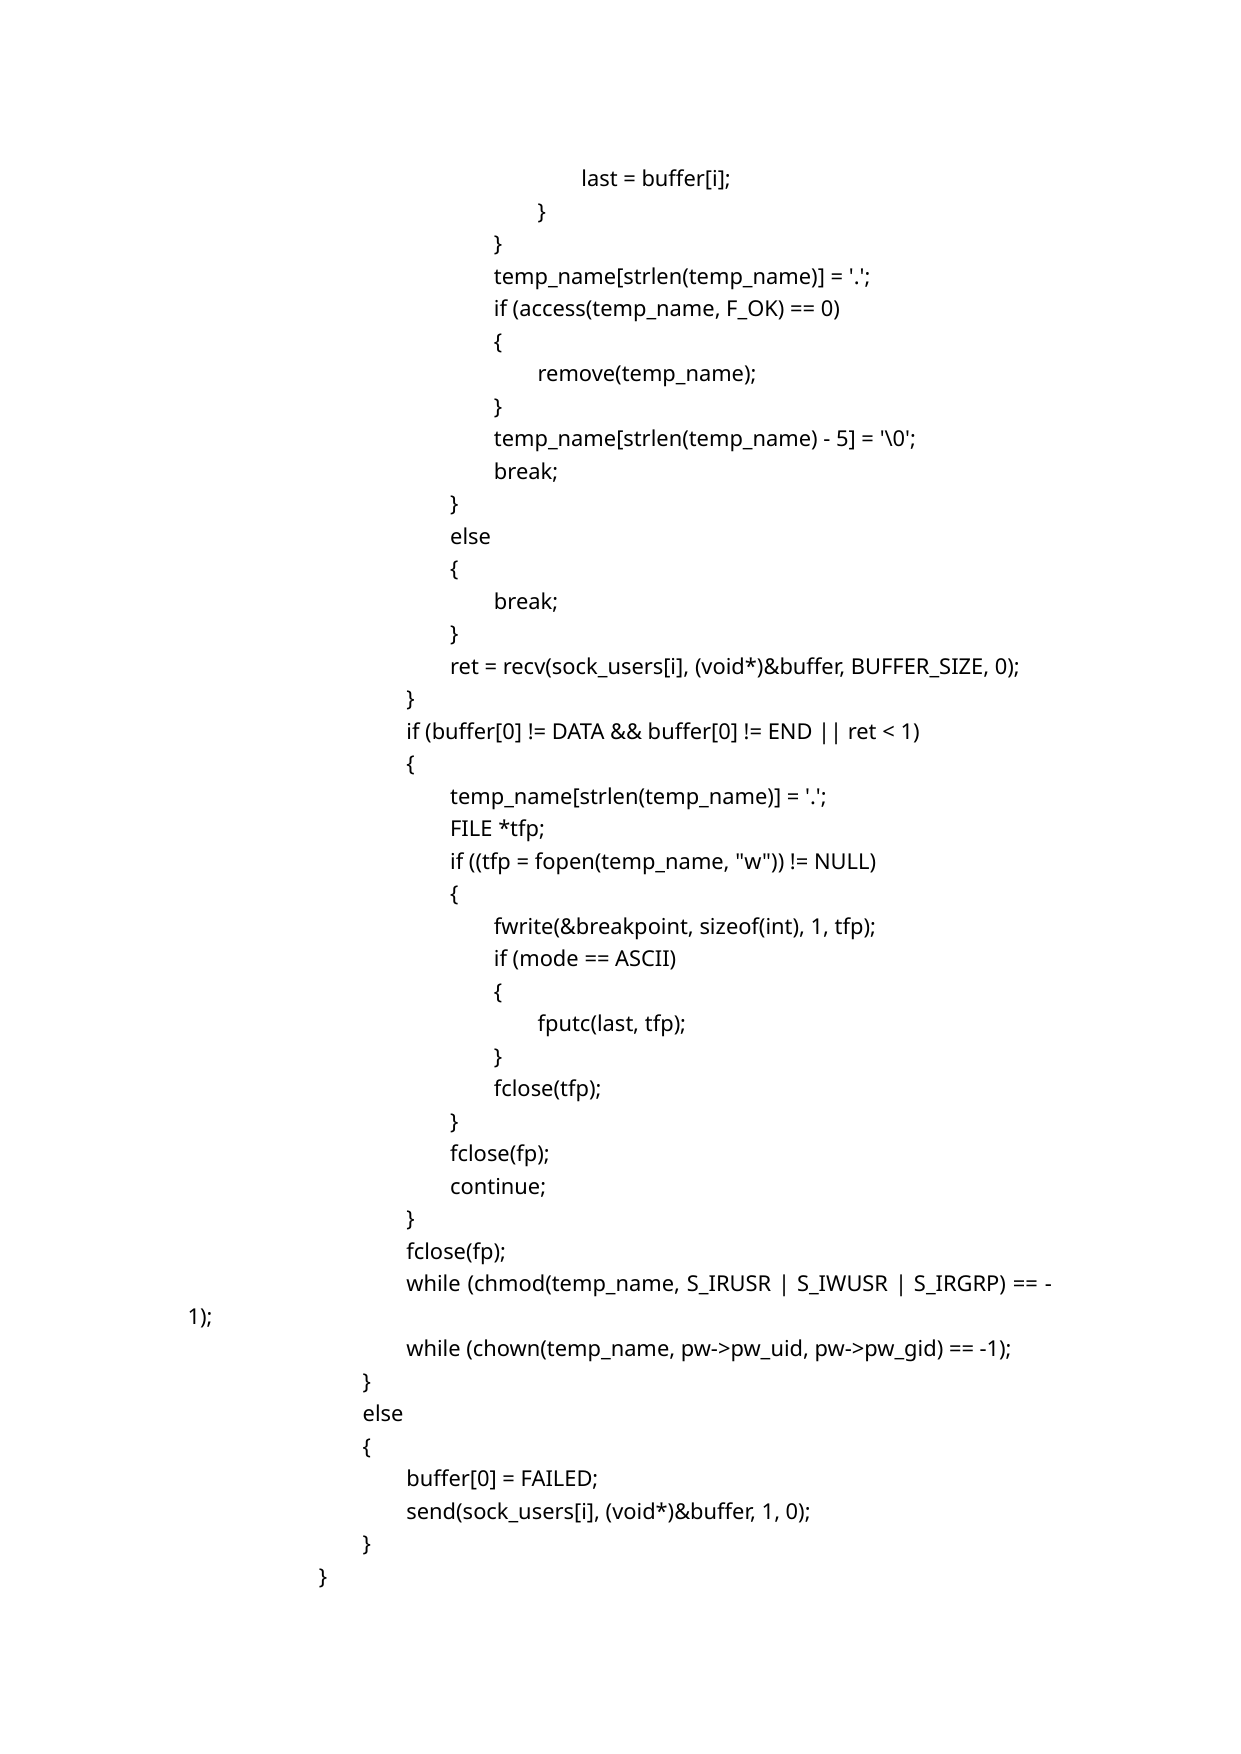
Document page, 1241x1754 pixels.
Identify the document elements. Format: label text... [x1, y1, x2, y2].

text { [187, 1429, 1053, 1462]
text fputc(last, tfp); [187, 1007, 1053, 1039]
text } [187, 194, 1053, 227]
text while (chmod(temp_name, S_IRUSR | S_IWUSR | S_IRGRP) == -1); [187, 1267, 1053, 1332]
text remove(temp_name); [187, 357, 1053, 389]
text } [187, 617, 1053, 649]
text else [187, 519, 1053, 552]
text if (buffer[0] != DATA && buffer[0] != END || ret < 1) [187, 714, 1053, 747]
text { [187, 324, 1053, 357]
text send(sock_users[i], (void*)&buffer, 1, 0); [187, 1494, 1053, 1527]
text if (access(temp_name, F_OK) == 0) [187, 292, 1053, 324]
text else [187, 1397, 1053, 1429]
text } [187, 1527, 1053, 1559]
text } [187, 1039, 1053, 1072]
text temp_name[strlen(temp_name)] = '.'; [187, 779, 1053, 812]
text buffer[0] = FAILED; [187, 1462, 1053, 1494]
text last = buffer[i]; [187, 162, 1053, 194]
text { [187, 747, 1053, 779]
text } [187, 1559, 1053, 1592]
text while (chown(temp_name, pw->pw_uid, pw->pw_gid) == -1); [187, 1332, 1053, 1364]
text { [187, 552, 1053, 584]
text FILE *tfp; [187, 812, 1053, 844]
text } [187, 1364, 1053, 1397]
text break; [187, 584, 1053, 617]
text break; [187, 454, 1053, 487]
text if (mode == ASCII) [187, 942, 1053, 974]
text fclose(fp); [187, 1137, 1053, 1169]
text } [187, 487, 1053, 519]
text fwrite(&breakpoint, sizeof(int), 1, tfp); [187, 909, 1053, 942]
text } [187, 389, 1053, 422]
text ret = recv(sock_users[i], (void*)&buffer, BUFFER_SIZE, 0); [187, 649, 1053, 682]
text { [187, 974, 1053, 1007]
text } [187, 1104, 1053, 1137]
text } [187, 1202, 1053, 1234]
text continue; [187, 1169, 1053, 1202]
text } [187, 682, 1053, 714]
text { [187, 877, 1053, 909]
text temp_name[strlen(temp_name) - 5] = '\0'; [187, 422, 1053, 454]
text fclose(fp); [187, 1234, 1053, 1267]
text fclose(tfp); [187, 1072, 1053, 1104]
text if ((tfp = fopen(temp_name, "w")) != NULL) [187, 844, 1053, 877]
text } [187, 227, 1053, 259]
text temp_name[strlen(temp_name)] = '.'; [187, 259, 1053, 292]
